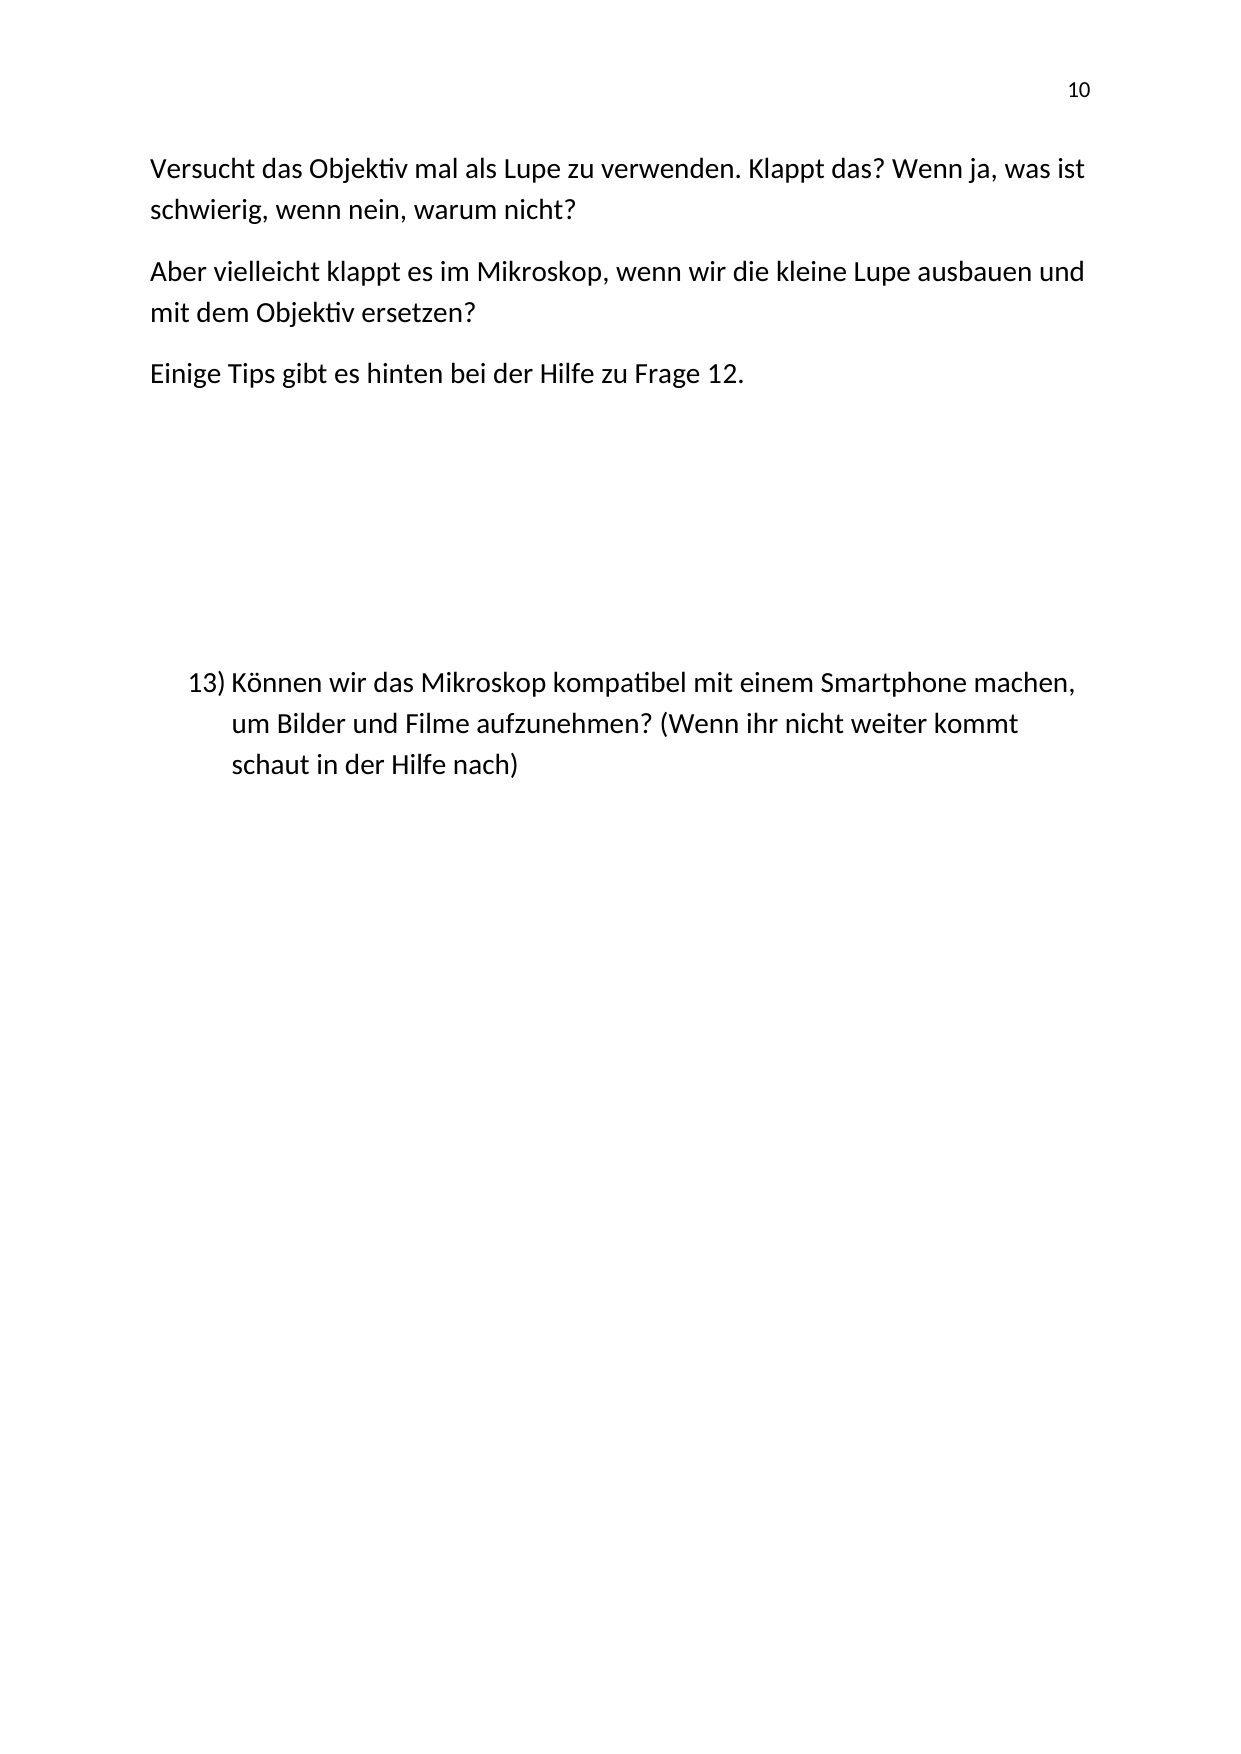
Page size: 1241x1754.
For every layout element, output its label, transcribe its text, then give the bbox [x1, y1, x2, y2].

text Einige Tips gibt es hinten bei der Hilfe zu Frage 12. [150, 355, 1090, 391]
text Aber vielleicht klappt es im Mikroskop, wenn wir die kleine Lupe ausbauen und mit dem Objektiv ersetzen? [150, 253, 1090, 329]
text Versucht das Objektiv mal als Lupe zu verwenden. Klappt das? Wenn ja, was ist schwierig, wenn nein, warum nicht? [150, 150, 1090, 227]
list Können wir das Mikroskop kompatibel mit einem Smartphone machen, um Bilder und Filme aufzunehmen? (Wenn ihr nicht weiter kommt schaut in der Hilfe nach) [187, 664, 1090, 782]
